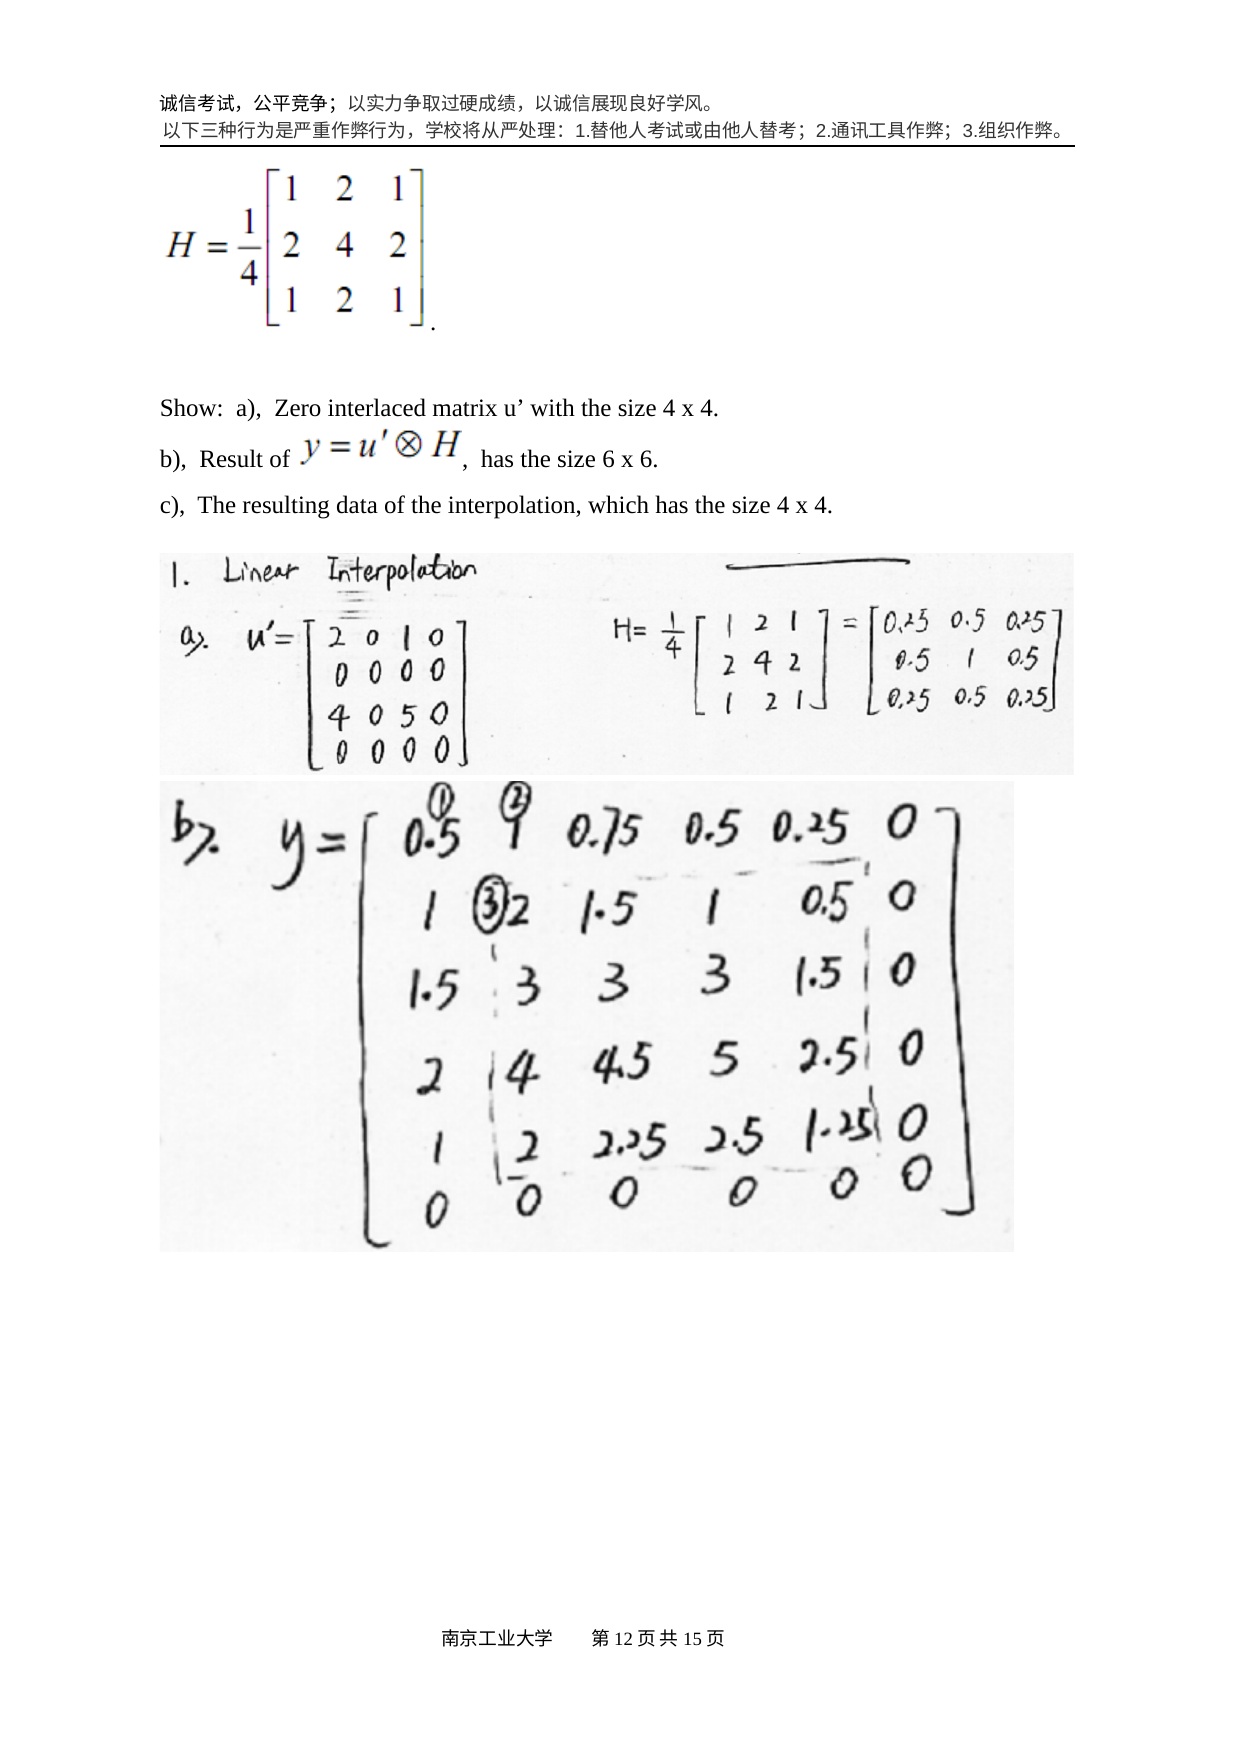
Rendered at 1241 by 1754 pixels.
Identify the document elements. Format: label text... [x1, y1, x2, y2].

picture [159, 163, 430, 331]
text b), Result of , has the size 6 x 6. [159, 423, 1075, 488]
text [159, 163, 1075, 358]
text Show: a), Zero interlaced matrix u’ with the size 4 x 4. [159, 391, 1075, 423]
text c), The resulting data of the interpolation, which has the size 4 x 4. [159, 488, 1075, 521]
picture [159, 553, 1074, 775]
picture [159, 781, 1015, 1252]
picture [296, 423, 462, 468]
